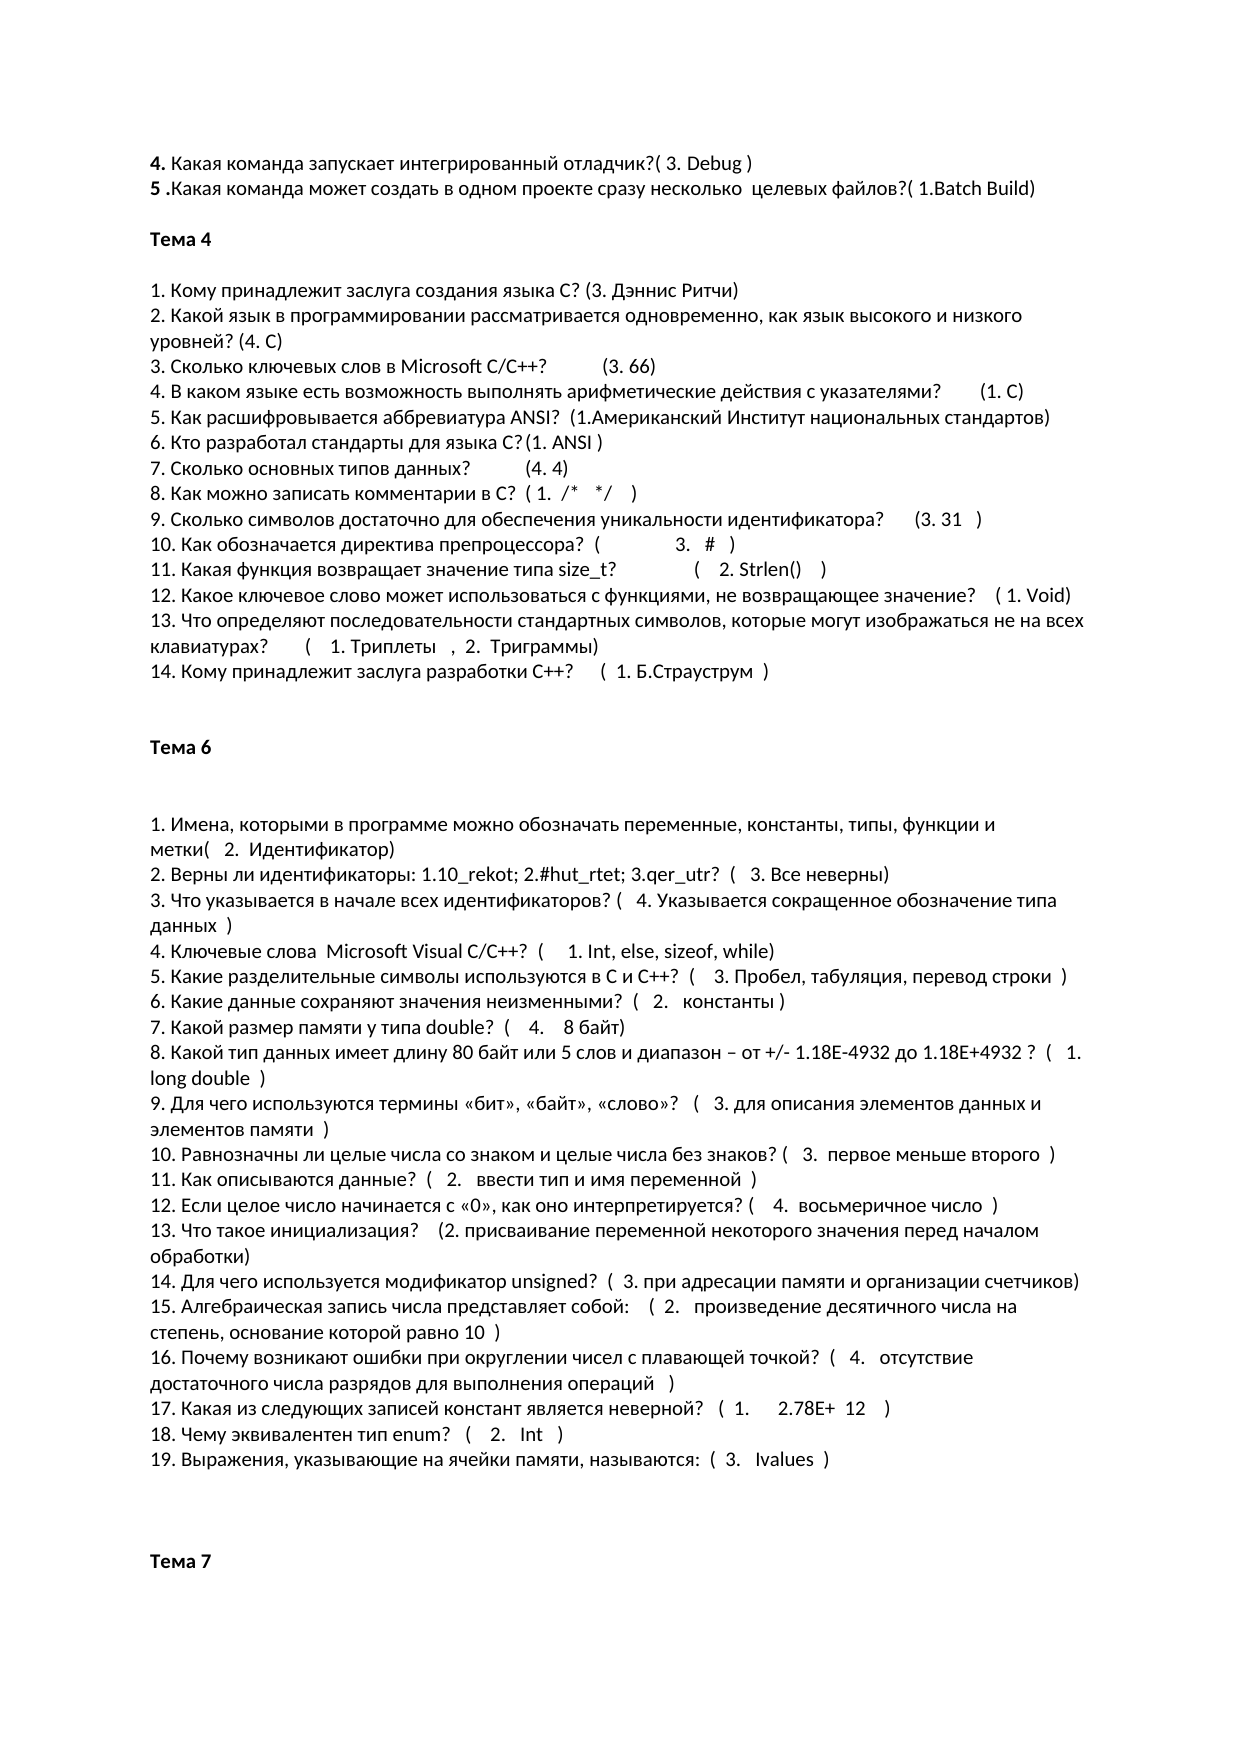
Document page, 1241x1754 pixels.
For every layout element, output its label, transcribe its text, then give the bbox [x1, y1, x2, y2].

text 11. Какая функция возвращает значение типа size_t? ( 2. Strlen() ) [150, 557, 1090, 582]
text 9. Сколько символов достаточно для обеспечения уникальности идентификатора? (3. 31 ) [150, 506, 1090, 531]
text 19. Выражения, указывающие на ячейки памяти, называются: ( 3. Ivalues ) [150, 1446, 1090, 1472]
text 15. Алгебраическая запись числа представляет собой: ( 2. произведение десятичного числа на степень, основание которой равно 10 ) [150, 1294, 1090, 1344]
text 14. Для чего используется модификатор unsigned? ( 3. при адресации памяти и организации счетчиков) [150, 1268, 1090, 1294]
text 14. Кому принадлежит заслуга разработки С++? ( 1. Б.Страуструм ) [150, 658, 1090, 684]
text 6. Какие данные сохраняют значения неизменными? ( 2. константы ) [150, 989, 1090, 1014]
text 16. Почему возникают ошибки при округлении чисел с плавающей точкой? ( 4. отсутствие достаточного числа разрядов для выполнения операций ) [150, 1344, 1090, 1395]
text 13. Что определяют последовательности стандартных символов, которые могут изображаться не на всех клавиатурах? ( 1. Триплеты , 2. Триграммы) [150, 607, 1090, 658]
text 13. Что такое инициализация? (2. присваивание переменной некоторого значения перед началом обработки) [150, 1217, 1090, 1268]
text 5 .Какая команда может создать в одном проекте сразу несколько целевых файлов?( 1.Batch Build) [150, 175, 1090, 201]
text 4. В каком языке есть возможность выполнять арифметические действия с указателями? (1. С) [150, 379, 1090, 404]
text 1. Имена, которыми в программе можно обозначать переменные, константы, типы, функции и метки( 2. Идентификатор) [150, 811, 1090, 862]
text 5. Как расшифровывается аббревиатура ANSI? (1.Американский Институт национальных стандартов) [150, 404, 1090, 429]
text 8. Какой тип данных имеет длину 80 байт или 5 слов и диапазон – от +/- 1.18Е-4932 до 1.18Е+4932 ? ( 1. long double ) [150, 1039, 1090, 1090]
text 7. Какой размер памяти у типа double? ( 4. 8 байт) [150, 1014, 1090, 1039]
text 3. Что указывается в начале всех идентификаторов? ( 4. Указывается сокращенное обозначение типа данных ) [150, 887, 1090, 938]
text Тема 7 [150, 1548, 1090, 1573]
text 5. Какие разделительные символы используются в С и С++? ( 3. Пробел, табуляция, перевод строки ) [150, 963, 1090, 989]
text 3. Сколько ключевых слов в Microsoft C/C++? (3. 66) [150, 353, 1090, 379]
text 11. Как описываются данные? ( 2. ввести тип и имя переменной ) [150, 1167, 1090, 1192]
text Тема 6 [150, 734, 1090, 760]
text 6. Кто разработал стандарты для языка С? (1. ANSI ) [150, 429, 1090, 455]
text 1. Кому принадлежит заслуга создания языка С? (3. Дэннис Ритчи) [150, 277, 1090, 302]
text 10. Как обозначается директива препроцессора? ( 3. # ) [150, 531, 1090, 557]
text 4. Ключевые слова Microsoft Visual C/C++? ( 1. Int, else, sizeof, while) [150, 938, 1090, 963]
text 10. Равнозначны ли целые числа со знаком и целые числа без знаков? ( 3. первое меньше второго ) [150, 1141, 1090, 1167]
text 9. Для чего используются термины «бит», «байт», «слово»? ( 3. для описания элементов данных и элементов памяти ) [150, 1090, 1090, 1141]
text 12. Какое ключевое слово может использоваться с функциями, не возвращающее значение? ( 1. Void) [150, 582, 1090, 607]
text 8. Как можно записать комментарии в С? ( 1. /* */ ) [150, 480, 1090, 506]
text 7. Сколько основных типов данных? (4. 4) [150, 455, 1090, 480]
text 17. Какая из следующих записей констант является неверной? ( 1. 2.78Е+ 12 ) [150, 1395, 1090, 1421]
text Тема 4 [150, 226, 1090, 252]
text 2. Верны ли идентификаторы: 1.10_rekot; 2.#hut_rtet; 3.qer_utr? ( 3. Все неверны) [150, 862, 1090, 887]
text 12. Если целое число начинается с «0», как оно интерпретируется? ( 4. восьмеричное число ) [150, 1192, 1090, 1217]
text 4. Какая команда запускает интегрированный отладчик?( 3. Debug ) [150, 150, 1090, 175]
text 2. Какой язык в программировании рассматривается одновременно, как язык высокого и низкого уровней? (4. С) [150, 302, 1090, 353]
text 18. Чему эквивалентен тип enum? ( 2. Int ) [150, 1421, 1090, 1446]
